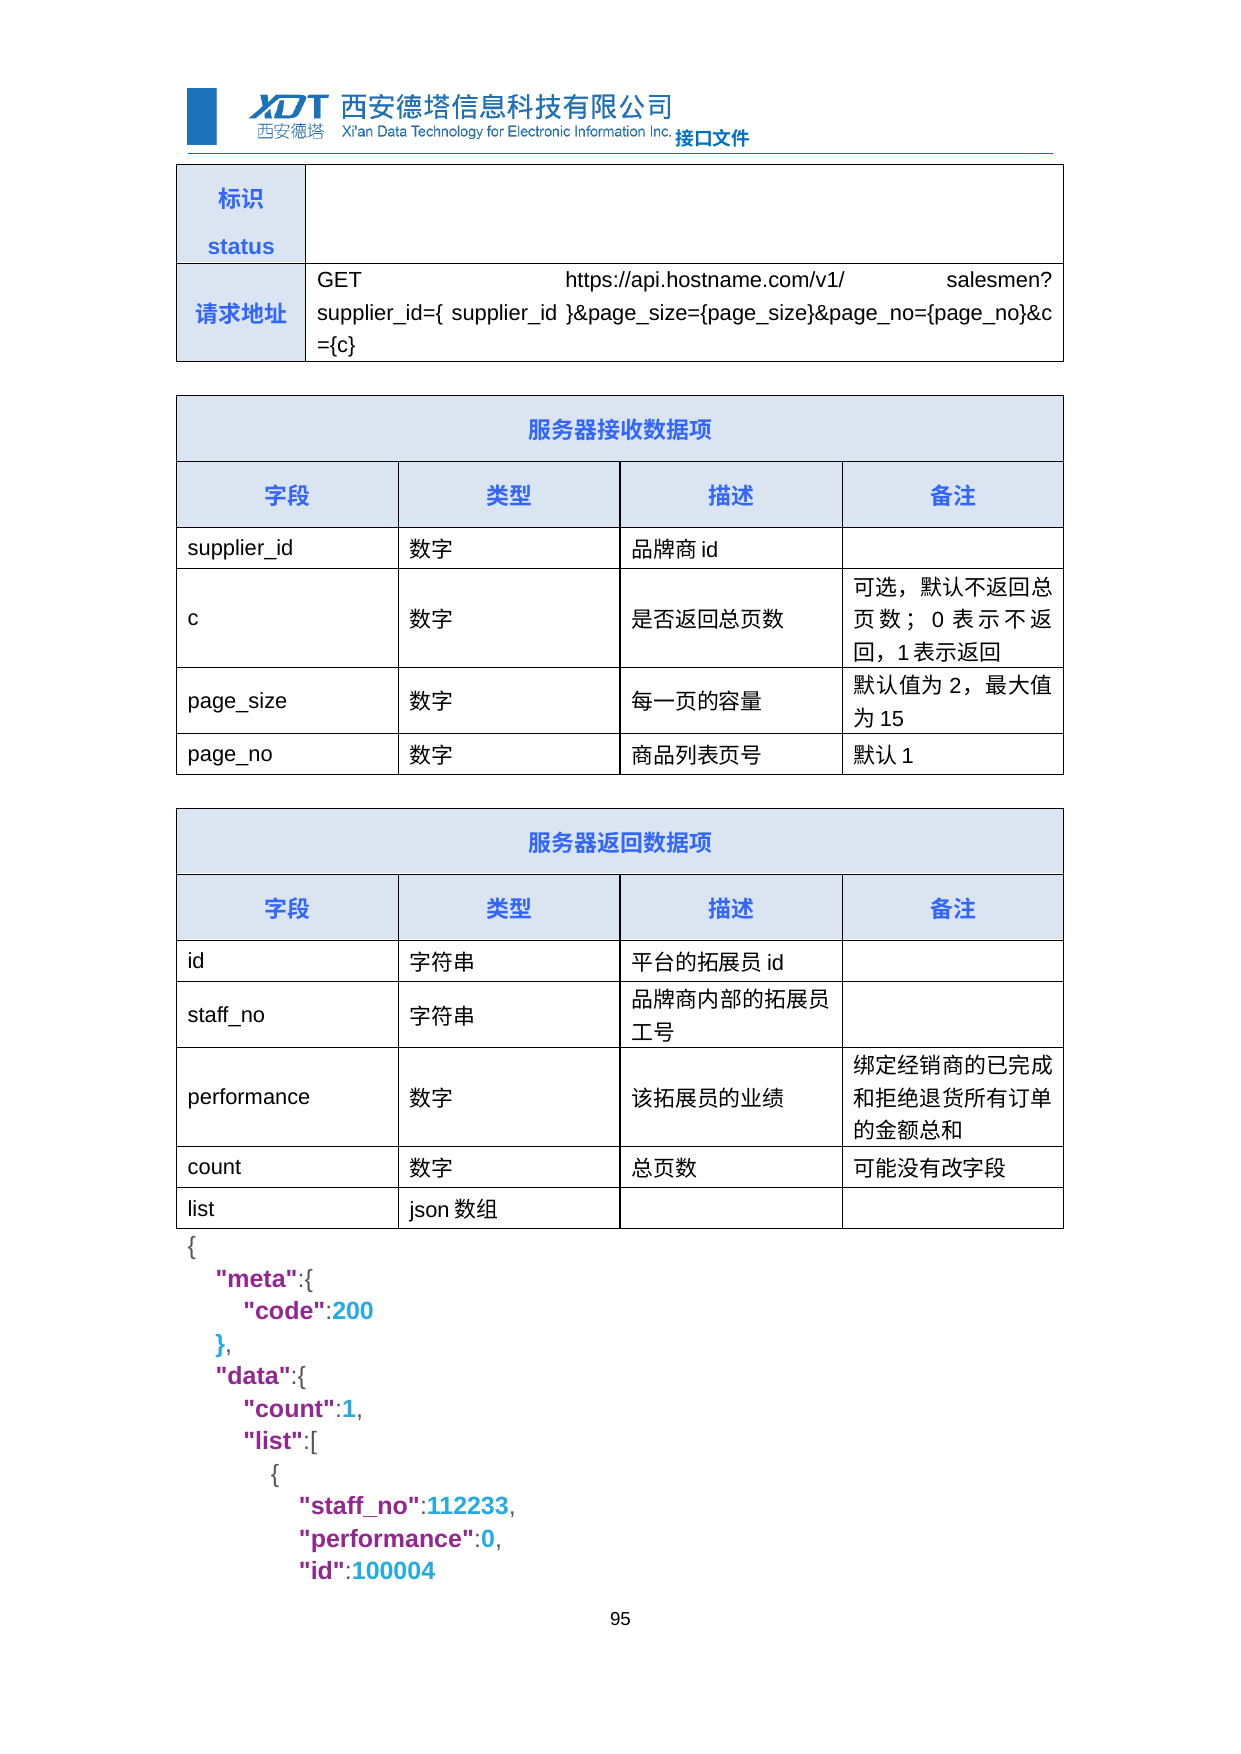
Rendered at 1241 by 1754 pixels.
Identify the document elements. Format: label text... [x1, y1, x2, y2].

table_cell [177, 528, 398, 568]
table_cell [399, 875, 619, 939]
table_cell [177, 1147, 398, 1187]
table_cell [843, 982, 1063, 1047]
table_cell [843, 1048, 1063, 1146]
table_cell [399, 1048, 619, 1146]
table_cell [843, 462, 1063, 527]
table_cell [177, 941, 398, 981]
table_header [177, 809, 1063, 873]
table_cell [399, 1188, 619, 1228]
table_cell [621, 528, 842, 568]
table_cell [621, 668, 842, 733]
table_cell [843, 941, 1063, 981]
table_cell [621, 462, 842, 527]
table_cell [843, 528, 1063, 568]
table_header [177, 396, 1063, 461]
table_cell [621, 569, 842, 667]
picture [187, 88, 676, 145]
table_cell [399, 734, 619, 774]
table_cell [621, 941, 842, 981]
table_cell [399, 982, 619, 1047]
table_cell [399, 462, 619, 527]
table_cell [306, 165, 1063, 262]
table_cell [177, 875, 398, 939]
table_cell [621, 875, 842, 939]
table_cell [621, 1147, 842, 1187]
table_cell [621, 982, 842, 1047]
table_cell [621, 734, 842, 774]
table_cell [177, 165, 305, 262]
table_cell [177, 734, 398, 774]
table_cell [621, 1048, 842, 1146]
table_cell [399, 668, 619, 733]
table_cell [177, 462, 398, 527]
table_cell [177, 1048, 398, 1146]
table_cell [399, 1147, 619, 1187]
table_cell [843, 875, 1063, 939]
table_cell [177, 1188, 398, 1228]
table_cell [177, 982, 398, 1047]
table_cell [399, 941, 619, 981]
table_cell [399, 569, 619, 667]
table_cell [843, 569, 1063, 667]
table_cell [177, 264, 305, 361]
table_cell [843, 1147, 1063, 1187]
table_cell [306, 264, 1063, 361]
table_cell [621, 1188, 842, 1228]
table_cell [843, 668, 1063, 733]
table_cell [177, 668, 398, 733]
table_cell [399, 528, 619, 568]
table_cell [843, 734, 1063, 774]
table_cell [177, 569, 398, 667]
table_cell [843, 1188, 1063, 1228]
